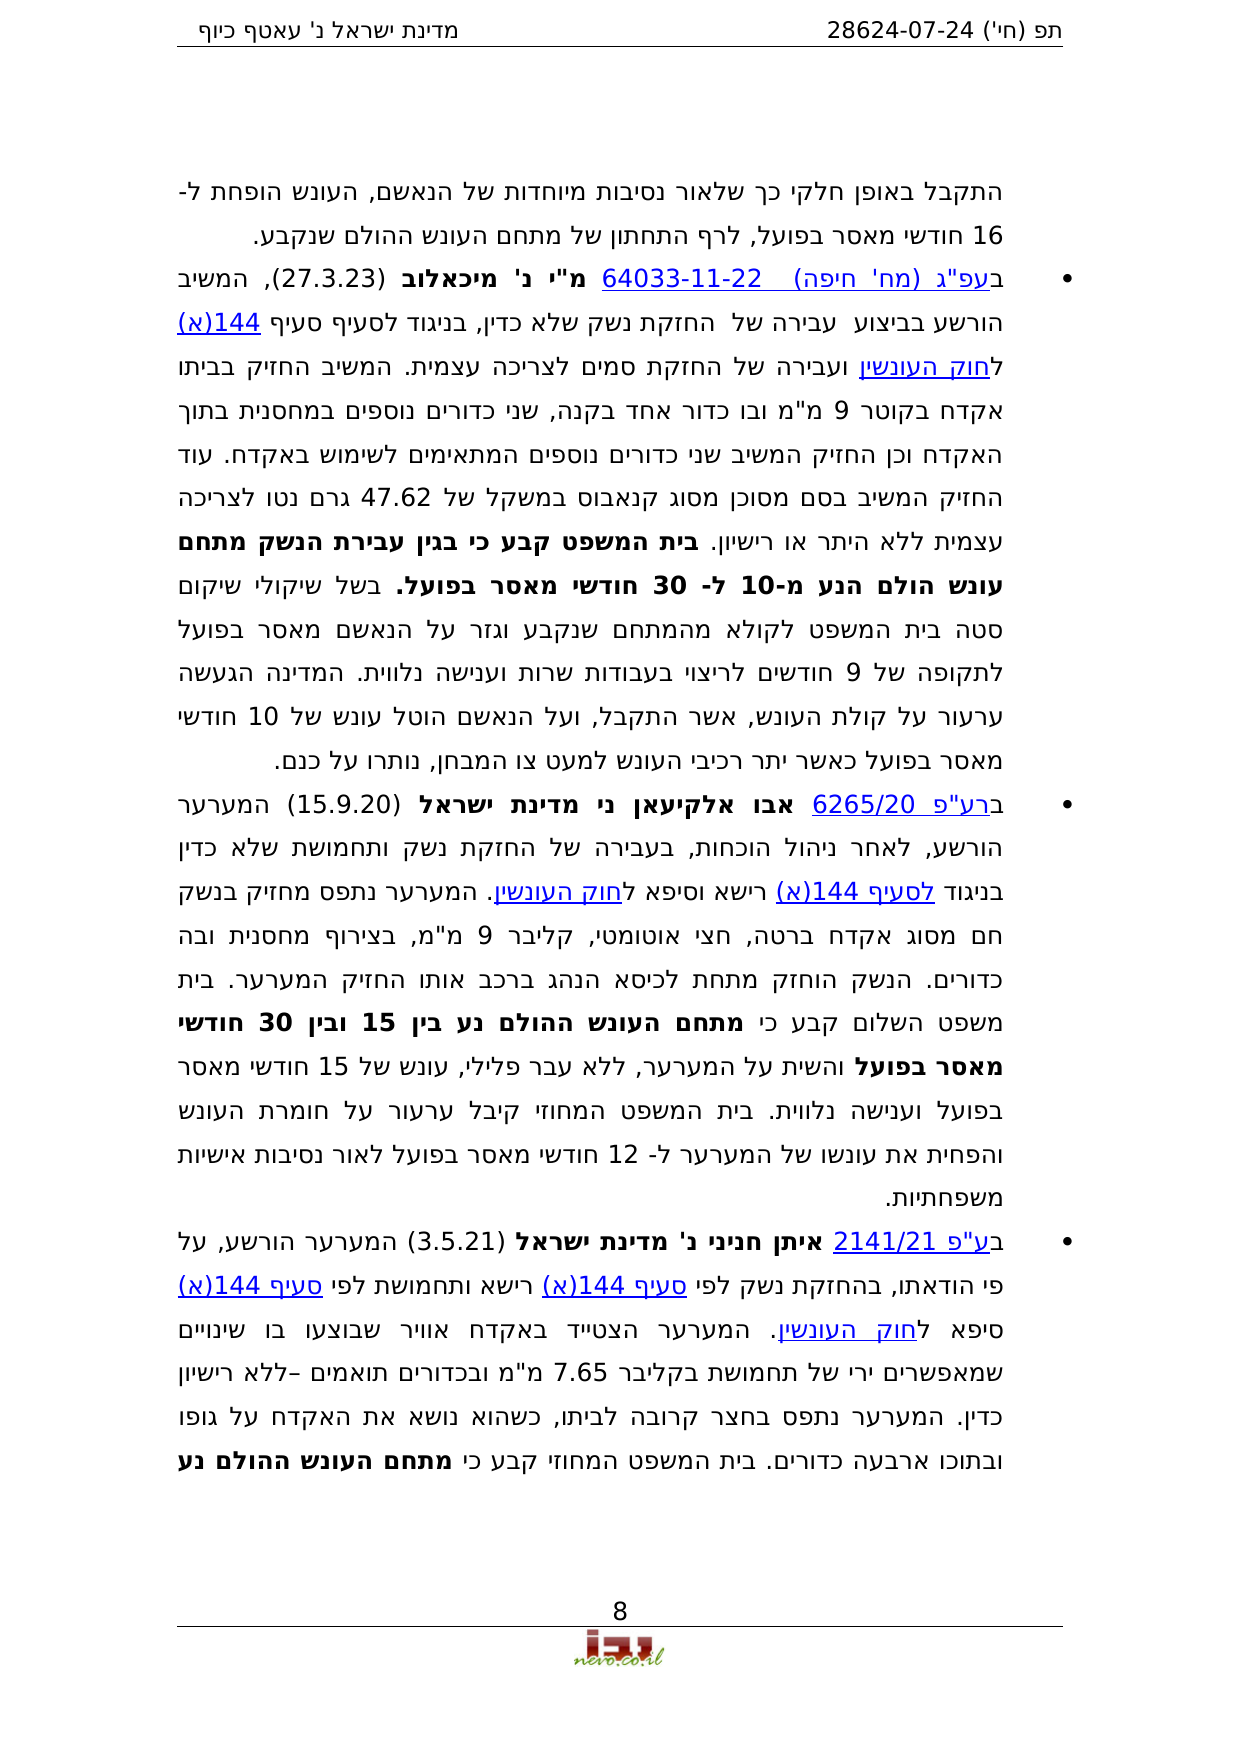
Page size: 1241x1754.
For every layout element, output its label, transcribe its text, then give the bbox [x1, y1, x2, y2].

list ברע"פ 6265/20 אבו אלקיעאן ני מדינת ישראל (15.9.20) המערער הורשע, לאחר ניהול הוכחות, בעבירה של החזקת נשק ותחמושת שלא כדין בניגוד לסעיף 144(א) רישא וסיפא לחוק העונשין. המערער נתפס מחזיק בנשק חם מסוג אקדח ברטה, חצי אוטומטי, קליבר 9 מ"מ, בצירוף מחסנית ובה כדורים. הנשק הוחזק מתחת לכיסא הנהג ברכב אותו החזיק המערער. בית משפט השלום קבע כי מתחם העונש ההולם נע בין 15 ובין 30 חודשי מאסר בפועל והשית על המערער, ללא עבר פלילי, עונש של 15 חודשי מאסר בפועל וענישה נלווית. בית המשפט המחוזי קיבל ערעור על חומרת העונש והפחית את עונשו של המערער ל- 12 חודשי מאסר בפועל לאור נסיבות אישיות משפחתיות. [177, 790, 1063, 1213]
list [177, 1227, 1063, 1475]
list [177, 177, 1063, 250]
list בעפ"ג (מח' חיפה) 64033-11-22 מ"י נ' מיכאלוב (27.3.23), המשיב הורשע בביצוע עבירה של החזקת נשק שלא כדין, בניגוד לסעיף סעיף 144(א) לחוק העונשין ועבירה של החזקת סמים לצריכה עצמית. המשיב החזיק בביתו אקדח בקוטר 9 מ"מ ובו כדור אחד בקנה, שני כדורים נוספים במחסנית בתוך האקדח וכן החזיק המשיב שני כדורים נוספים המתאימים לשימוש באקדח. עוד החזיק המשיב בסם מסוכן מסוג קנאבוס במשקל של 47.62 גרם נטו לצריכה עצמית ללא היתר או רישיון. בית המשפט קבע כי בגין עבירת הנשק מתחם עונש הולם הנע מ-10 ל- 30 חודשי מאסר בפועל. בשל שיקולי שיקום סטה בית המשפט לקולא מהמתחם שנקבע וגזר על הנאשם מאסר בפועל לתקופה של 9 חודשים לריצוי בעבודות שרות וענישה נלווית. המדינה הגעשה ערעור על קולת העונש, אשר התקבל, ועל הנאשם הוטל עונש של 10 חודשי מאסר בפועל כאשר יתר רכיבי העונש למעט צו המבחן, נותרו על כנם. [177, 265, 1063, 775]
picture [574, 1629, 666, 1667]
